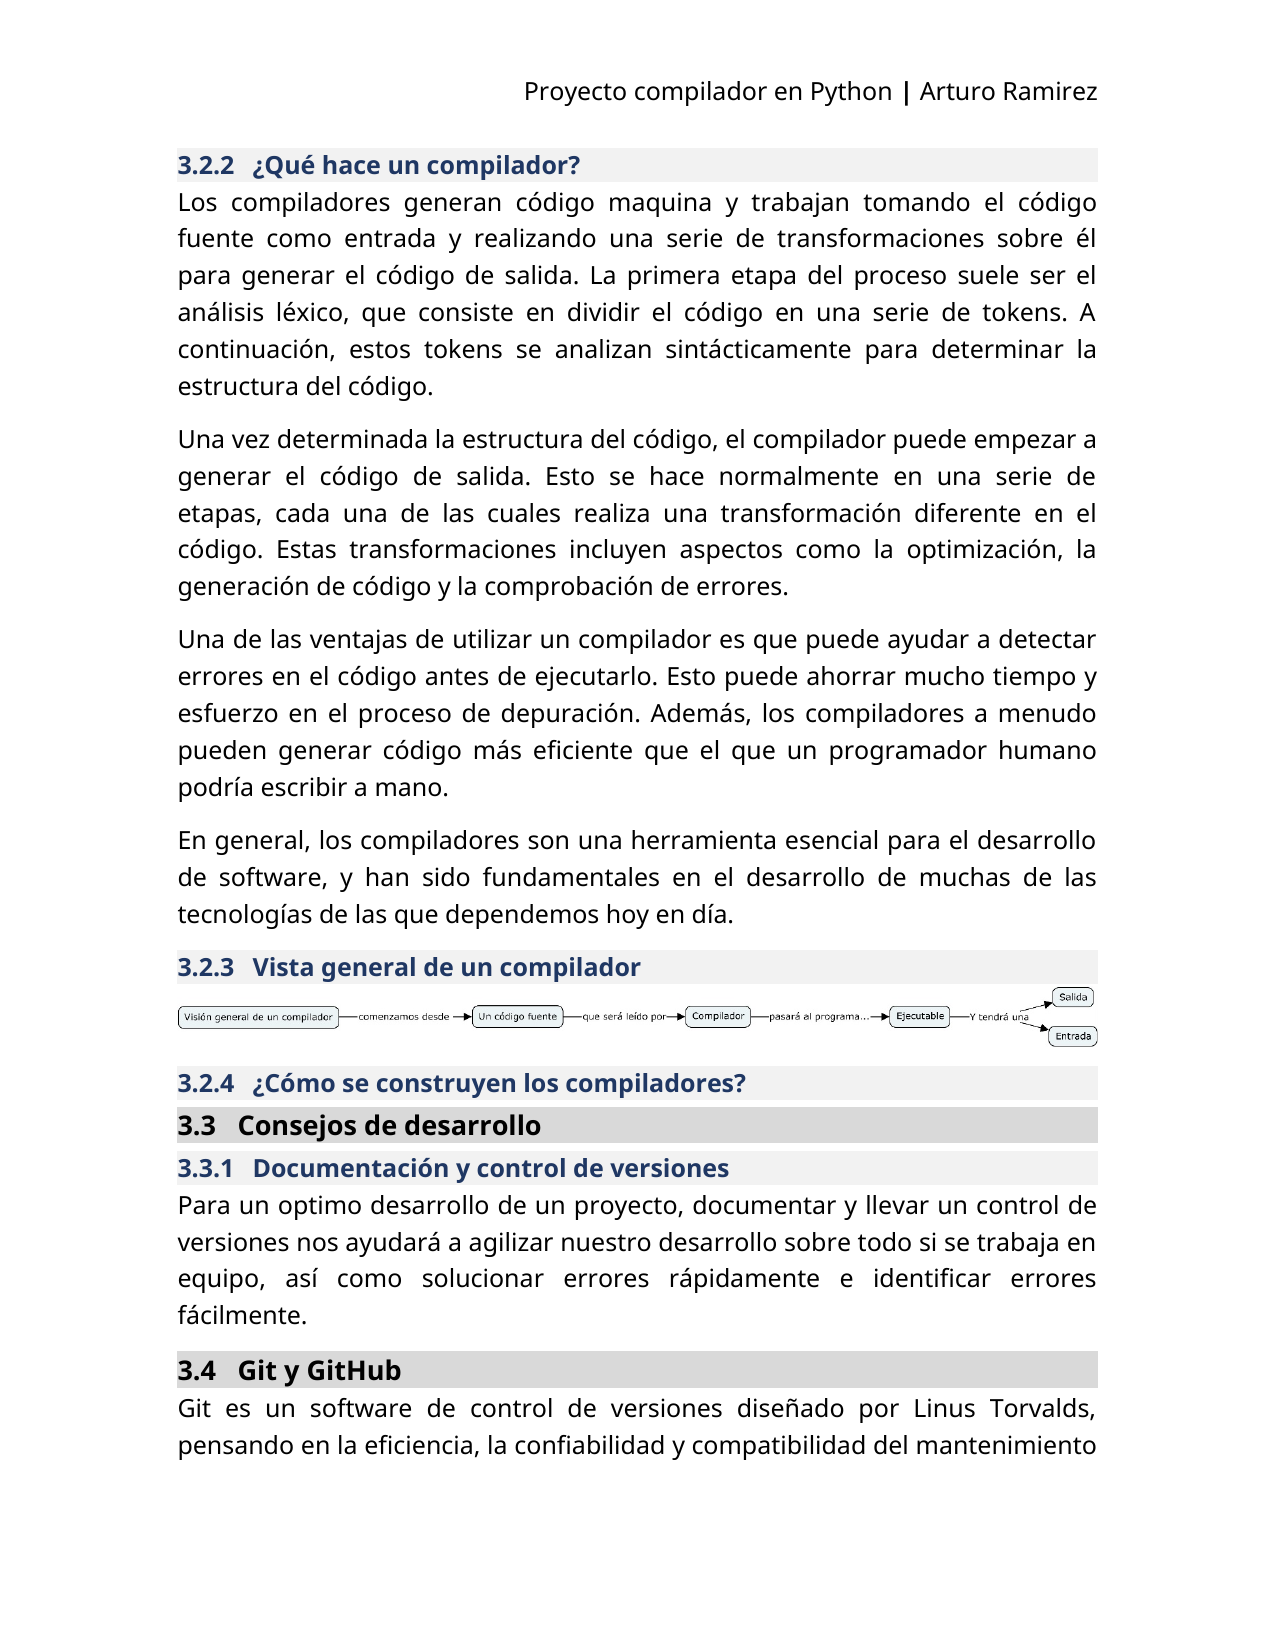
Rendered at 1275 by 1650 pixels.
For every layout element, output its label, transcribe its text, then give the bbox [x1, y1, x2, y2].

subtitle Documentación y control de versiones [177, 1151, 1098, 1185]
text Una de las ventajas de utilizar un compilador es que puede ayudar a detectar errores en el código antes de ejecutarlo. Esto puede ahorrar mucho tiempo y esfuerzo en el proceso de depuración. Además, los compiladores a menudo pueden generar código más eficiente que el que un programador humano podría escribir a mano. [177, 622, 1098, 803]
text Una vez determinada la estructura del código, el compilador puede empezar a generar el código de salida. Esto se hace normalmente en una serie de etapas, cada una de las cuales realiza una transformación diferente en el código. Estas transformaciones incluyen aspectos como la optimización, la generación de código y la comprobación de errores. [177, 422, 1098, 603]
picture [177, 986, 1098, 1047]
subtitle ¿Cómo se construyen los compiladores? [177, 1066, 1098, 1100]
subtitle Vista general de un compilador [177, 950, 1098, 984]
subtitle Consejos de desarrollo [177, 1107, 1098, 1143]
subtitle ¿Qué hace un compilador? [177, 148, 1098, 182]
subtitle Git y GitHub [177, 1351, 1098, 1388]
text Para un optimo desarrollo de un proyecto, documentar y llevar un control de versiones nos ayudará a agilizar nuestro desarrollo sobre todo si se trabaja en equipo, así como solucionar errores rápidamente e identificar errores fácilmente. [177, 1187, 1098, 1332]
text En general, los compiladores son una herramienta esencial para el desarrollo de software, y han sido fundamentales en el desarrollo de muchas de las tecnologías de las que dependemos hoy en día. [177, 823, 1098, 930]
text Los compiladores generan código maquina y trabajan tomando el código fuente como entrada y realizando una serie de transformaciones sobre él para generar el código de salida. La primera etapa del proceso suele ser el análisis léxico, que consiste en dividir el código en una serie de tokens. A continuación, estos tokens se analizan sintácticamente para determinar la estructura del código. [177, 184, 1098, 402]
